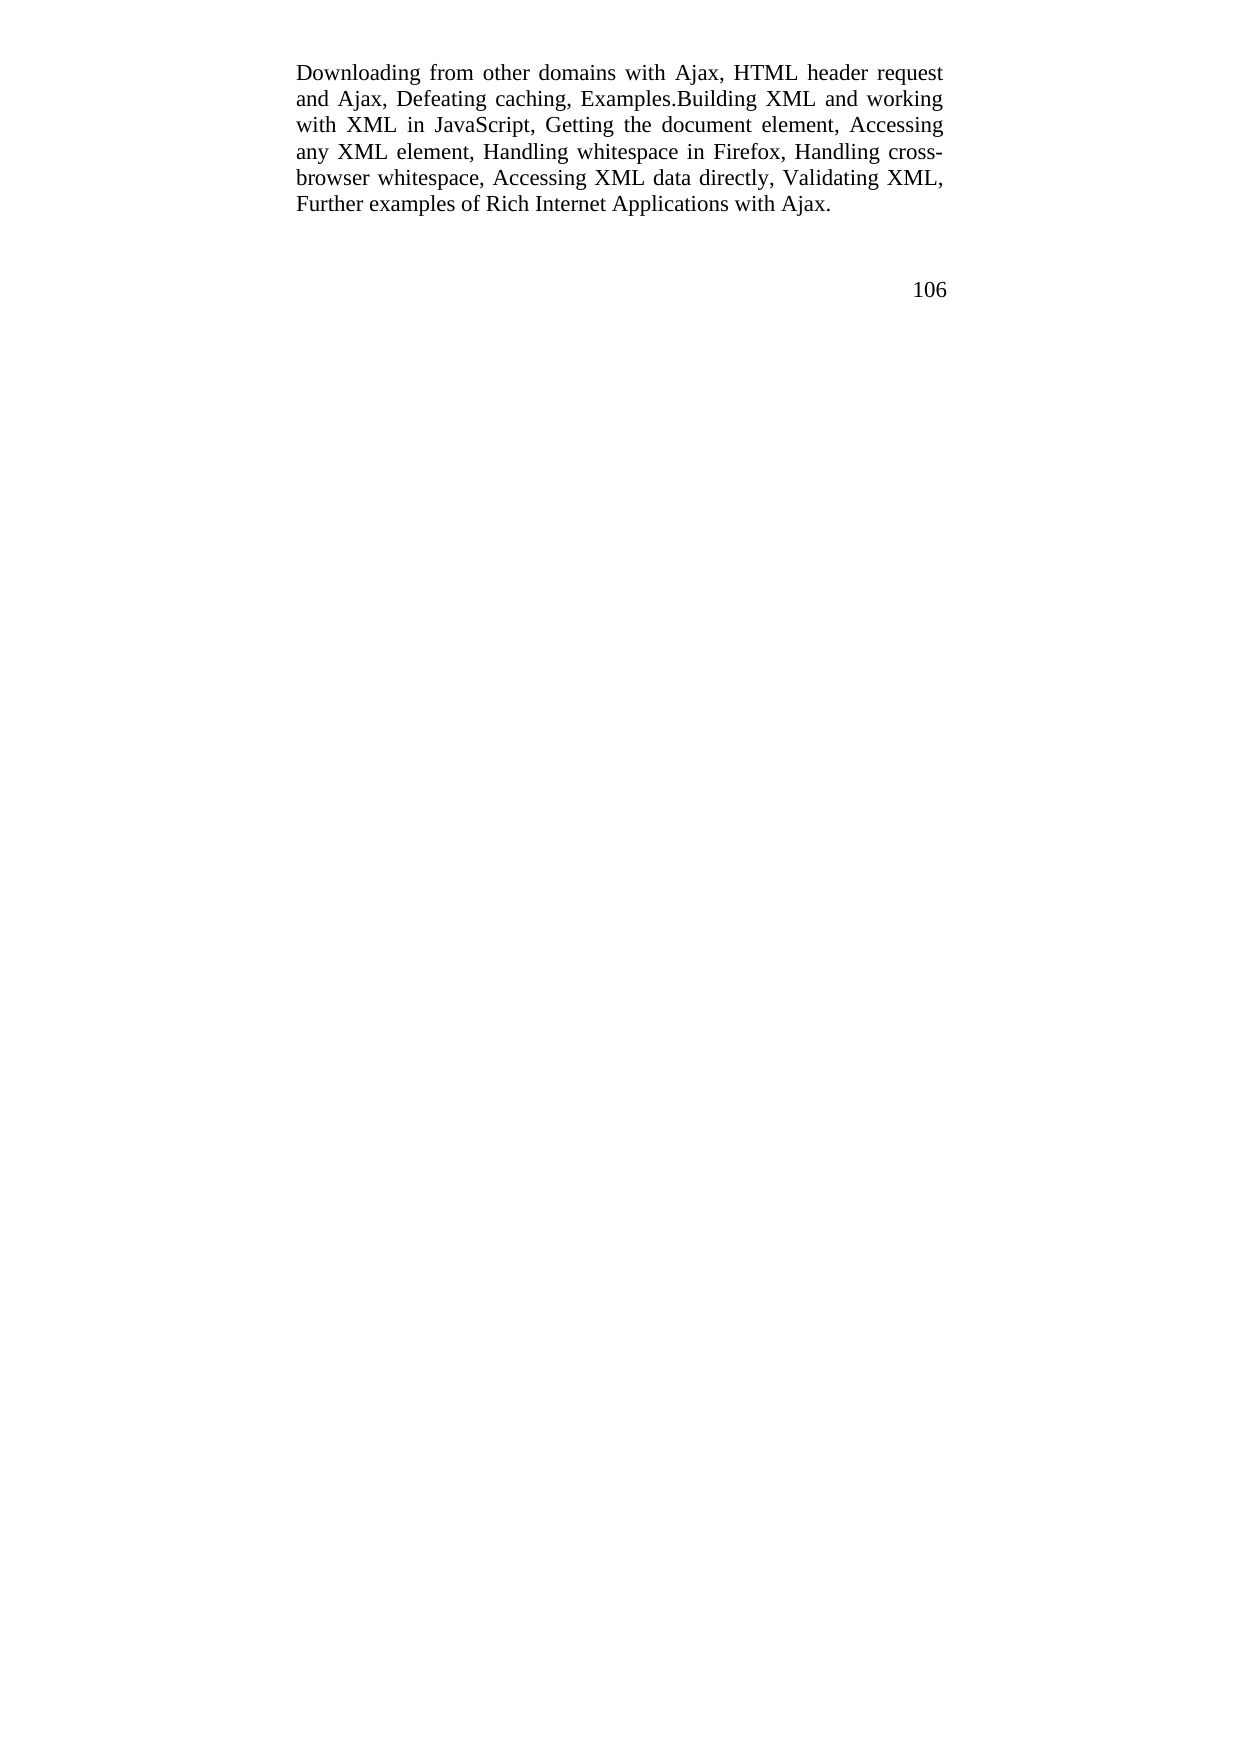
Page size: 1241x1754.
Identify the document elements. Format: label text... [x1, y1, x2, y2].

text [296, 59, 944, 217]
text 106 [912, 276, 1090, 303]
